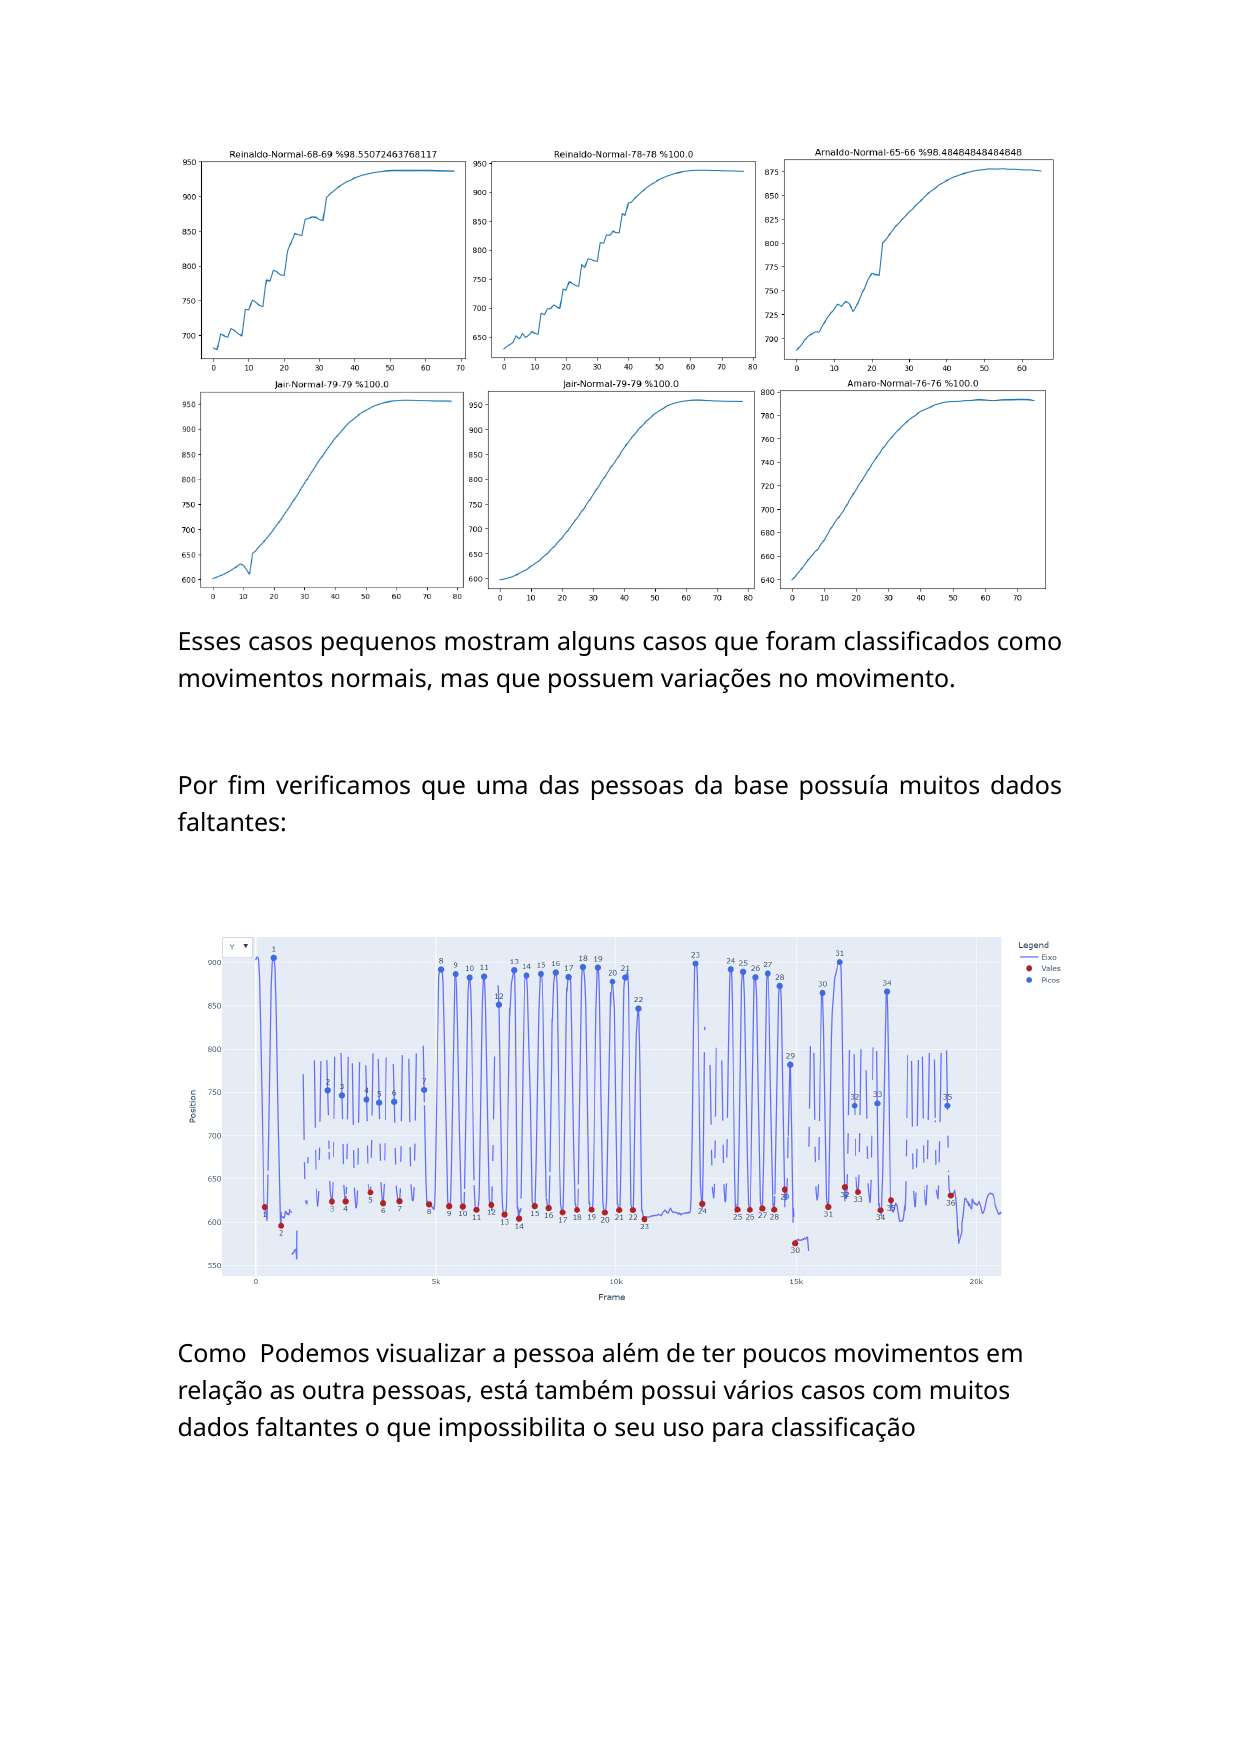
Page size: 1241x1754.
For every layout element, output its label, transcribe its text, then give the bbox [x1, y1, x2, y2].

text Esses casos pequenos mostram alguns casos que foram classificados como movimentos normais, mas que possuem variações no movimento. [177, 624, 1063, 695]
text Por fim verificamos que uma das pessoas da base possuía muitos dados faltantes: [177, 768, 1063, 838]
text Como Podemos visualizar a pessoa além de ter poucos movimentos em relação as outra pessoas, está também possui vários casos com muitos dados faltantes o que impossibilita o seu uso para classificação [177, 1336, 1063, 1443]
picture [177, 911, 1063, 1317]
picture [177, 377, 1049, 605]
picture [177, 147, 1058, 375]
